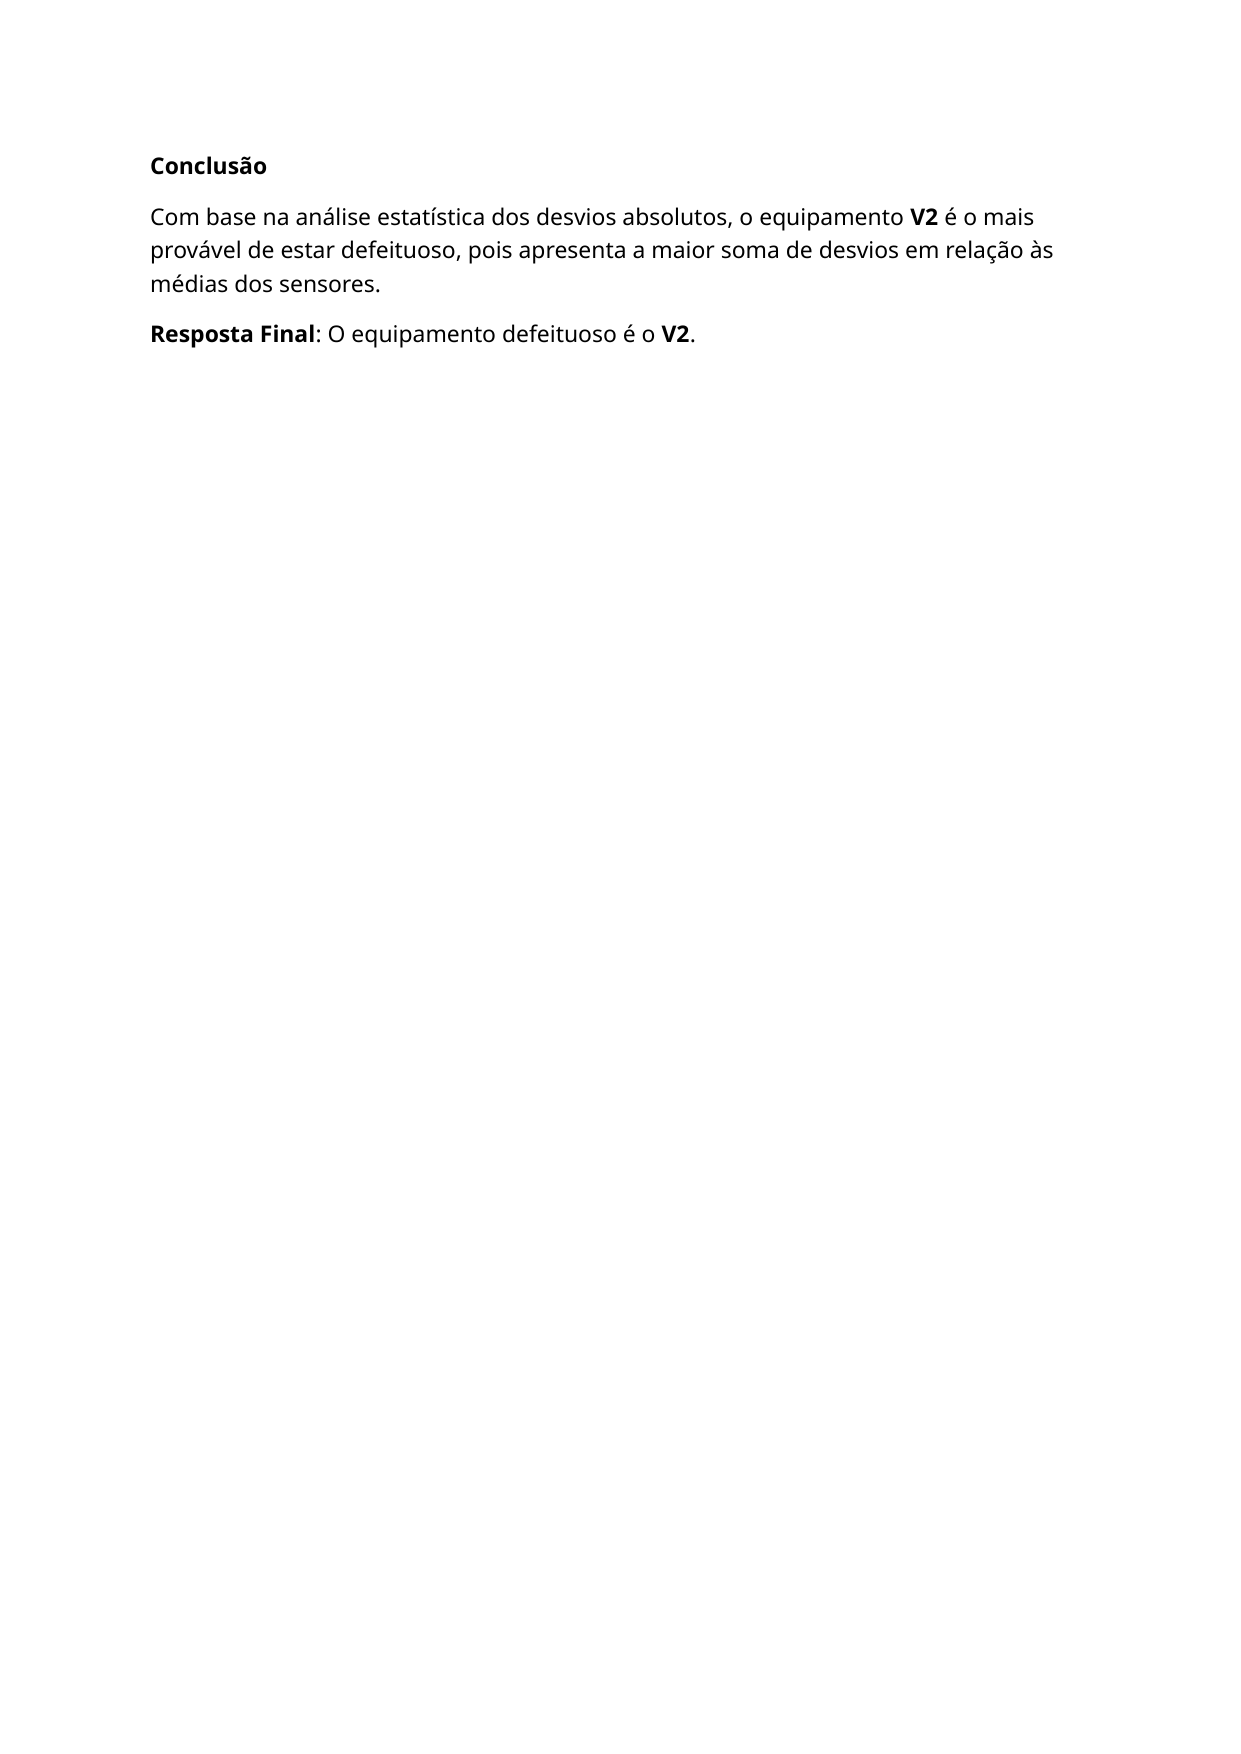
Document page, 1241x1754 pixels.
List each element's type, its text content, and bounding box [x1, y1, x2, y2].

text Resposta Final: O equipamento defeituoso é o V2. [150, 318, 1090, 349]
text Conclusão [150, 150, 1090, 181]
text Com base na análise estatística dos desvios absolutos, o equipamento V2 é o mais provável de estar defeituoso, pois apresenta a maior soma de desvios em relação às médias dos sensores. [150, 200, 1090, 299]
